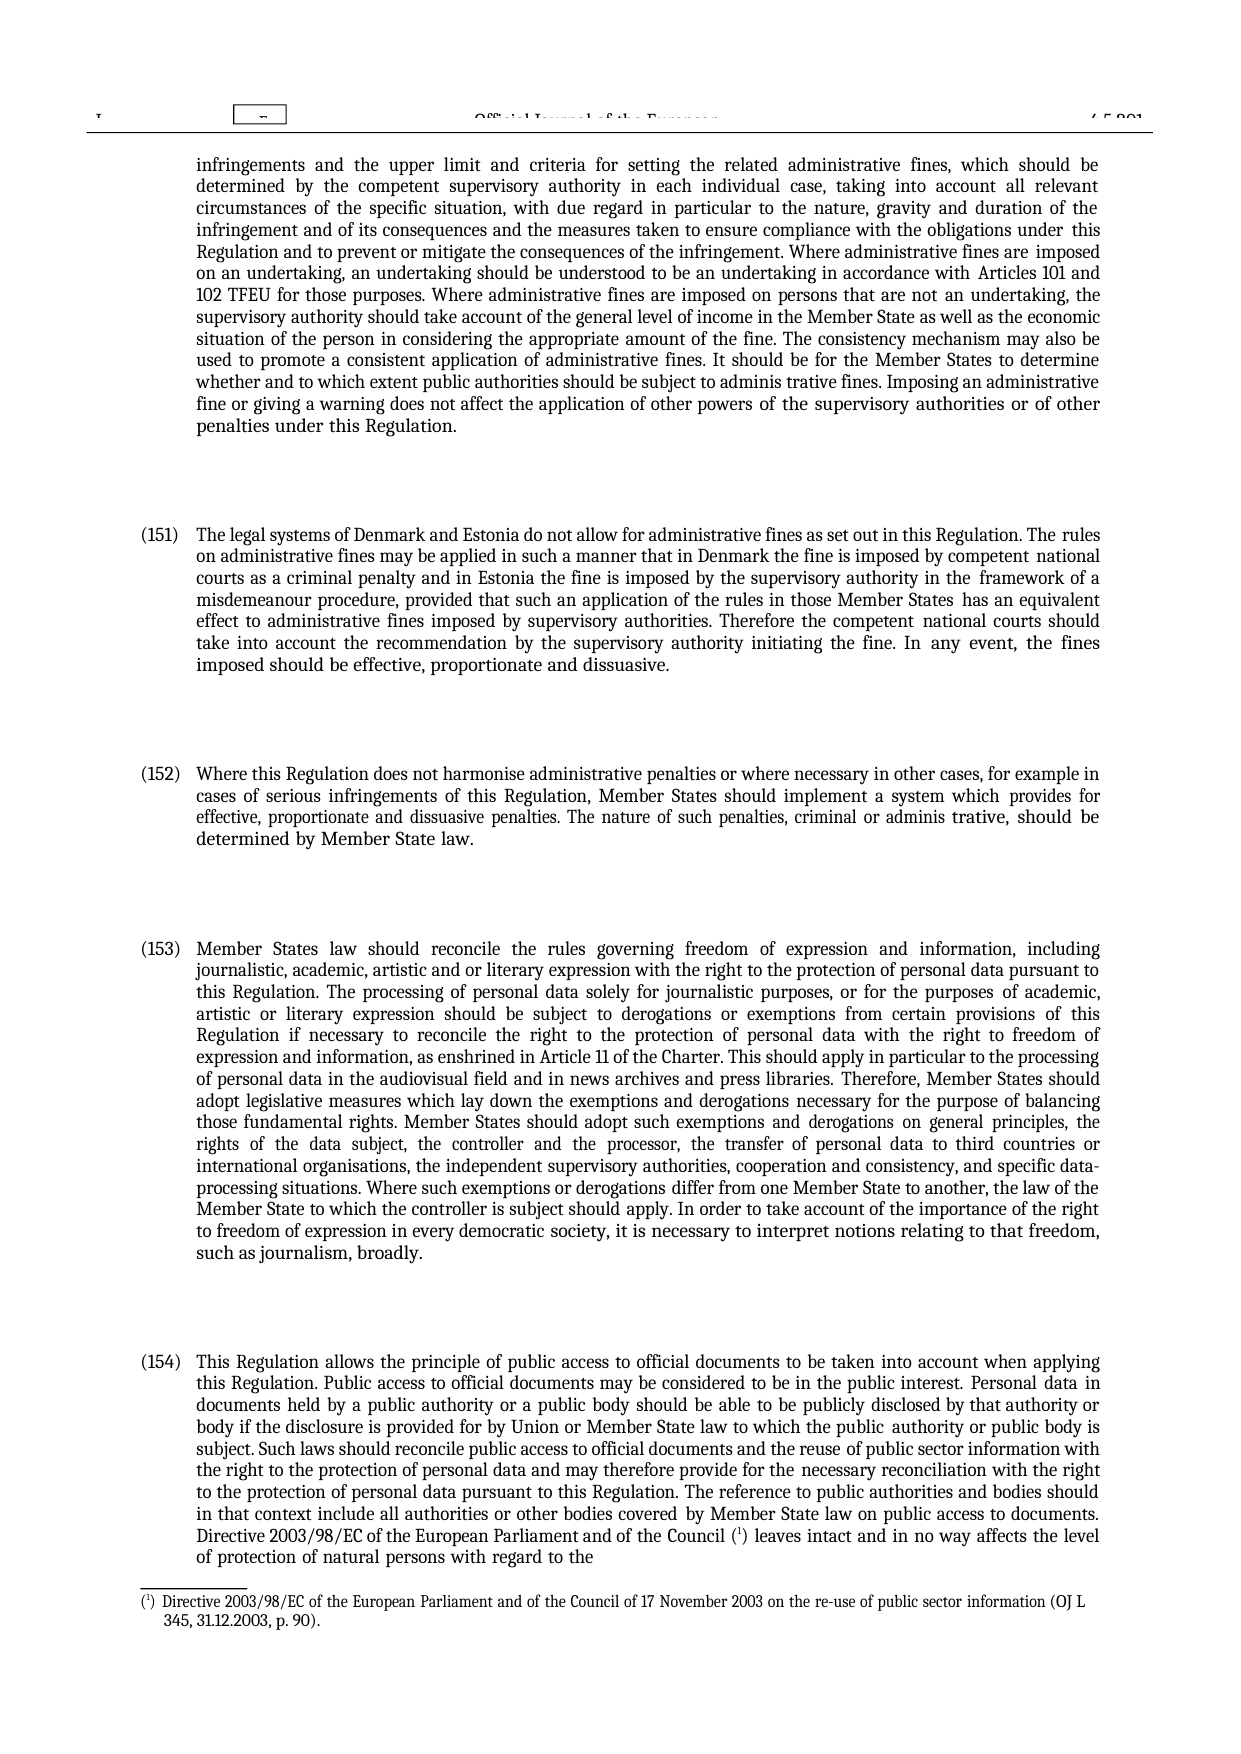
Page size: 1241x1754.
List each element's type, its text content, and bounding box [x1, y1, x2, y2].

list Member States law should reconcile the rules governing freedom of expression and information, including journalistic, academic, artistic and or literary expression with the right to the protection of personal data pursuant to this Regulation. The processing of personal data solely for journalistic purposes, or for the purposes of academic, artistic or literary expression should be subject to derogations or exemptions from certain provisions of this Regulation if necessary to reconcile the right to the protection of personal data with the right to freedom of expression and information, as enshrined in Article 11 of the Charter. This should apply in particular to the processing of personal data in the audiovisual field and in news archives and press libraries. Therefore, Member States should adopt legislative measures which lay down the exemptions and derogations necessary for the purpose of balancing those fundamental rights. Member States should adopt such exemptions and derogations on general principles, the rights of the data subject, the controller and the processor, the transfer of personal data to third countries or international organisations, the independent supervisory authorities, cooperation and consistency, and specific data-processing situations. Where such exemptions or derogations differ from one Member State to another, the law of the Member State to which the controller is subject should apply. In order to take account of the importance of the right to freedom of expression in every democratic society, it is necessary to interpret notions relating to that freedom, such as journalism, broadly. [140, 938, 1100, 1264]
text (1) Directive 2003/98/EC of the European Parliament and of the Council of 17 November 2003 on the re‑use of public sector information (OJ L 345, 31.12.2003, p. 90). [140, 1587, 1111, 1631]
list Where this Regulation does not harmonise administrative penalties or where necessary in other cases, for example in cases of serious infringements of this Regulation, Member States should implement a system which provides for effective, proportionate and dissuasive penalties. The nature of such penalties, criminal or adminis­ trative, should be determined by Member State law. [140, 763, 1100, 851]
text infringements and the upper limit and criteria for setting the related administrative fines, which should be determined by the competent supervisory authority in each individual case, taking into account all relevant circumstances of the specific situation, with due regard in particular to the nature, gravity and duration of the infringement and of its consequences and the measures taken to ensure compliance with the obligations under this Regulation and to prevent or mitigate the consequences of the infringement. Where administrative fines are imposed on an undertaking, an undertaking should be understood to be an undertaking in accordance with Articles 101 and 102 TFEU for those purposes. Where administrative fines are imposed on persons that are not an undertaking, the supervisory authority should take account of the general level of income in the Member State as well as the economic situation of the person in considering the appropriate amount of the fine. The consistency mechanism may also be used to promote a consistent application of administrative fines. It should be for the Member States to determine whether and to which extent public authorities should be subject to adminis­ trative fines. Imposing an administrative fine or giving a warning does not affect the application of other powers of the supervisory authorities or of other penalties under this Regulation. [196, 154, 1100, 437]
list The legal systems of Denmark and Estonia do not allow for administrative fines as set out in this Regulation. The rules on administrative fines may be applied in such a manner that in Denmark the fine is imposed by competent national courts as a criminal penalty and in Estonia the fine is imposed by the supervisory authority in the framework of a misdemeanour procedure, provided that such an application of the rules in those Member States has an equivalent effect to administrative fines imposed by supervisory authorities. Therefore the competent national courts should take into account the recommendation by the supervisory authority initiating the fine. In any event, the fines imposed should be effective, proportionate and dissuasive. [140, 524, 1100, 676]
list This Regulation allows the principle of public access to official documents to be taken into account when applying this Regulation. Public access to official documents may be considered to be in the public interest. Personal data in documents held by a public authority or a public body should be able to be publicly disclosed by that authority or body if the disclosure is provided for by Union or Member State law to which the public authority or public body is subject. Such laws should reconcile public access to official documents and the reuse of public sector information with the right to the protection of personal data and may therefore provide for the necessary reconciliation with the right to the protection of personal data pursuant to this Regulation. The reference to public authorities and bodies should in that context include all authorities or other bodies covered by Member State law on public access to documents. Directive 2003/98/EC of the European Parliament and of the Council (1) leaves intact and in no way affects the level of protection of natural persons with regard to the [140, 1351, 1100, 1569]
